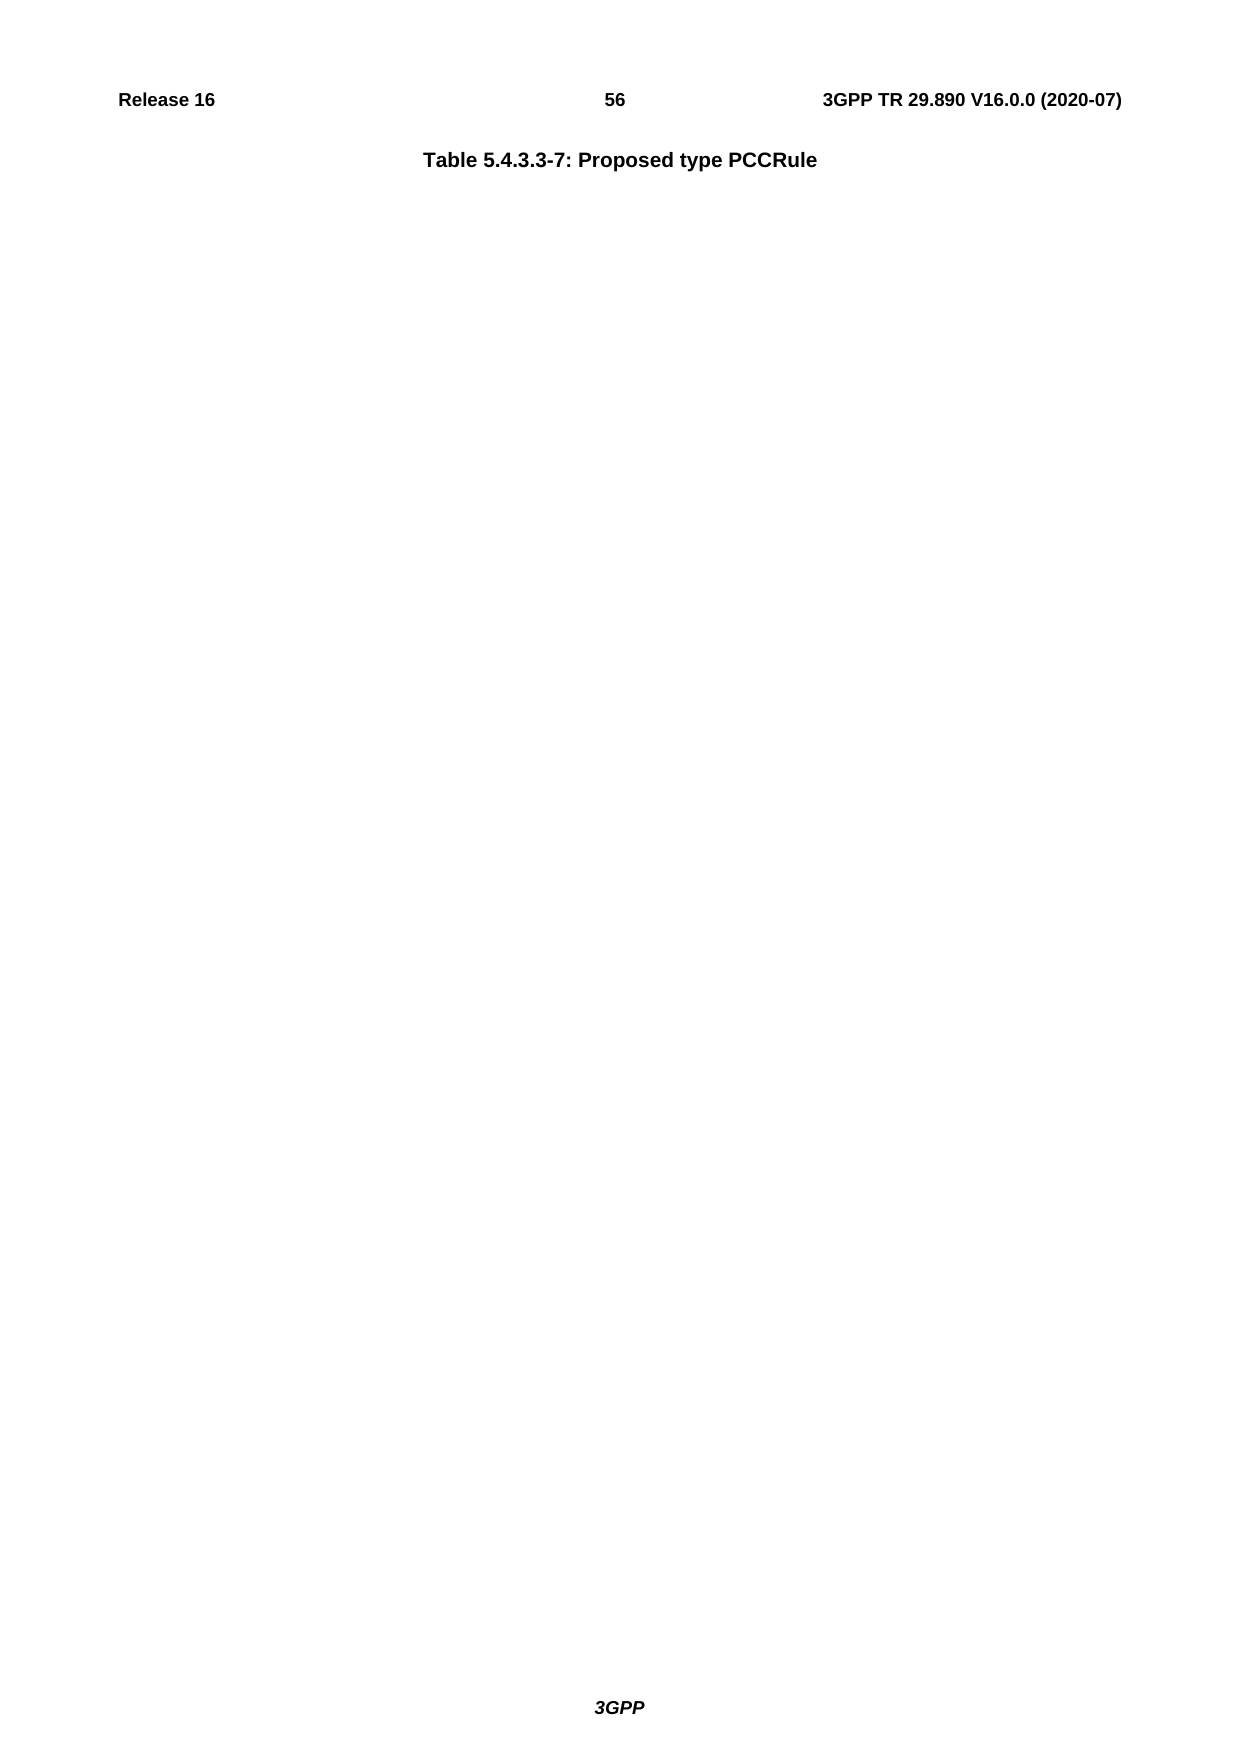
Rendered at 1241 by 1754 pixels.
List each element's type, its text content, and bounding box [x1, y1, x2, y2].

list Table 5.4.3.3-7: Proposed type PCCRule [118, 147, 1122, 171]
